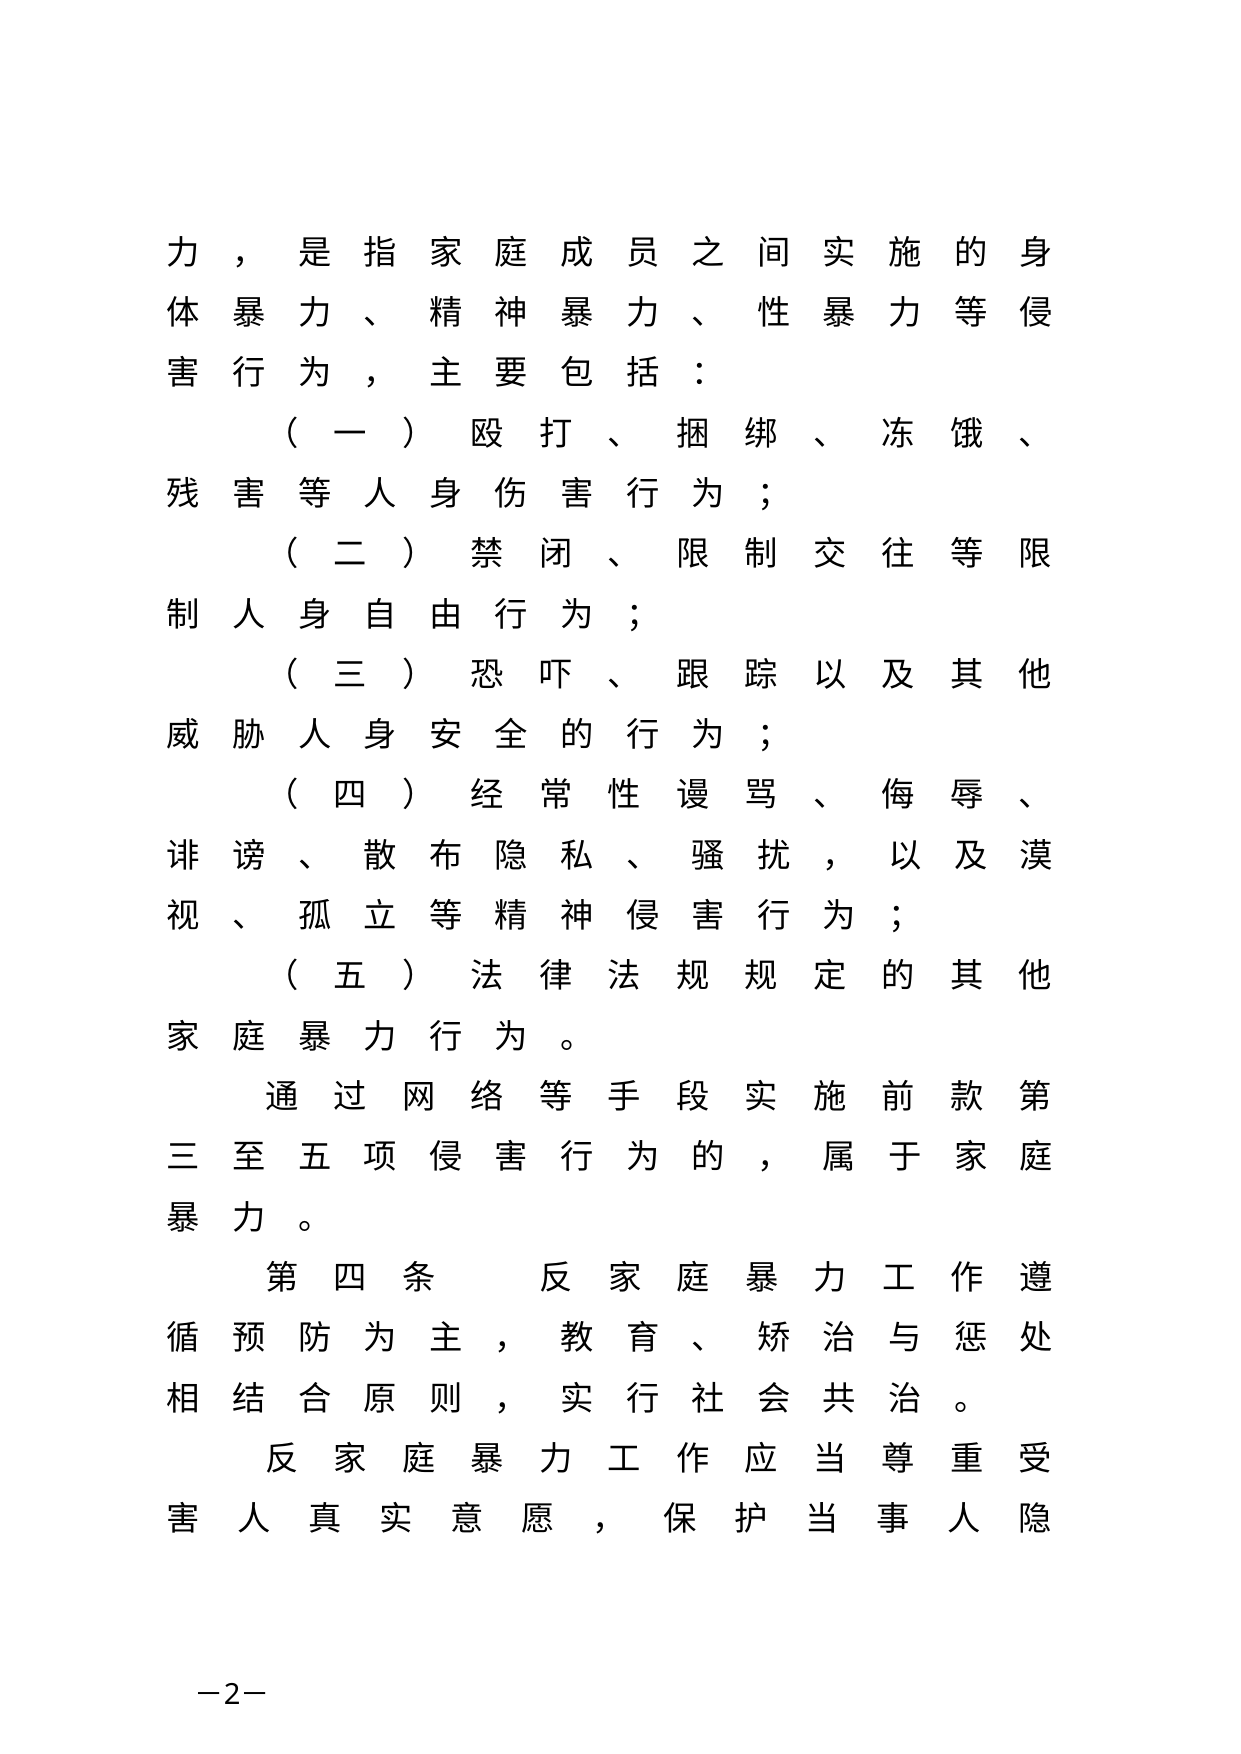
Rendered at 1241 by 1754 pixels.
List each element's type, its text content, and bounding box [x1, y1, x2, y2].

text 第四条 反家庭暴力工作遵循预防为主，教育、矫治与惩处相结合原则，实行社会共治。 [167, 1245, 1085, 1426]
text （五）法律法规规定的其他家庭暴力行为。 [167, 943, 1085, 1064]
text （一）殴打、捆绑、冻饿、残害等人身伤害行为； [167, 400, 1085, 521]
text （四）经常性谩骂、侮辱、诽谤、散布隐私、骚扰，以及漠视、孤立等精神侵害行为； [167, 762, 1085, 943]
text （二）禁闭、限制交往等限制人身自由行为； [167, 521, 1085, 642]
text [167, 1426, 1085, 1546]
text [167, 219, 1085, 400]
text 通过网络等手段实施前款第三至五项侵害行为的，属于家庭暴力。 [167, 1064, 1085, 1245]
text （三）恐吓、跟踪以及其他威胁人身安全的行为； [167, 642, 1085, 762]
